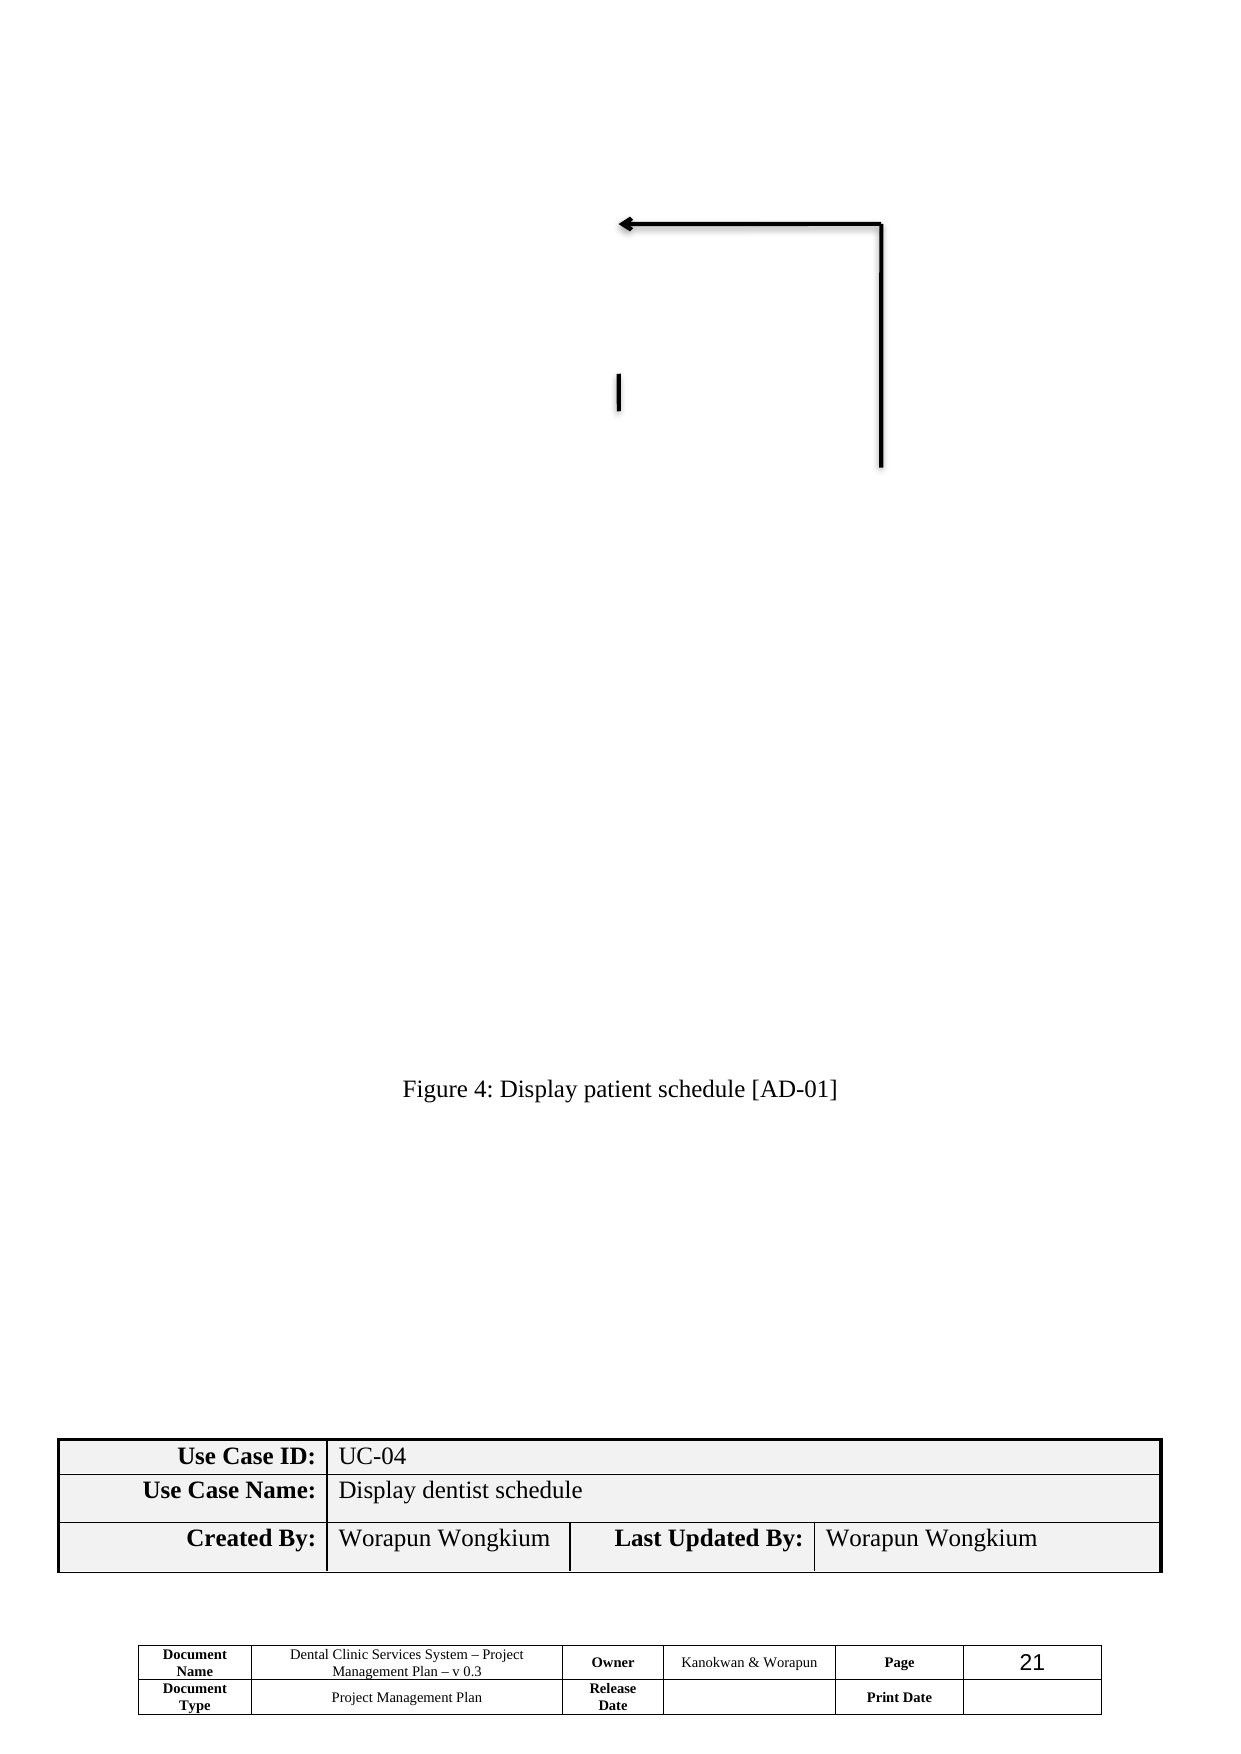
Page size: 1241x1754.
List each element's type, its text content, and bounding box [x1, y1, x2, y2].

table_cell Worapun Wongkium [815, 1523, 1159, 1571]
table_header Use Case ID: [60, 1441, 326, 1473]
table_cell Created By: [60, 1523, 326, 1571]
text Figure 4: Display patient schedule [AD-01] [150, 1074, 1090, 1103]
table_cell Display dentist schedule [328, 1475, 1159, 1522]
table_header UC-04 [328, 1441, 1159, 1473]
table_cell Last Updated By: [571, 1523, 814, 1571]
table_cell Use Case Name: [60, 1475, 326, 1522]
table_cell Worapun Wongkium [328, 1523, 569, 1571]
